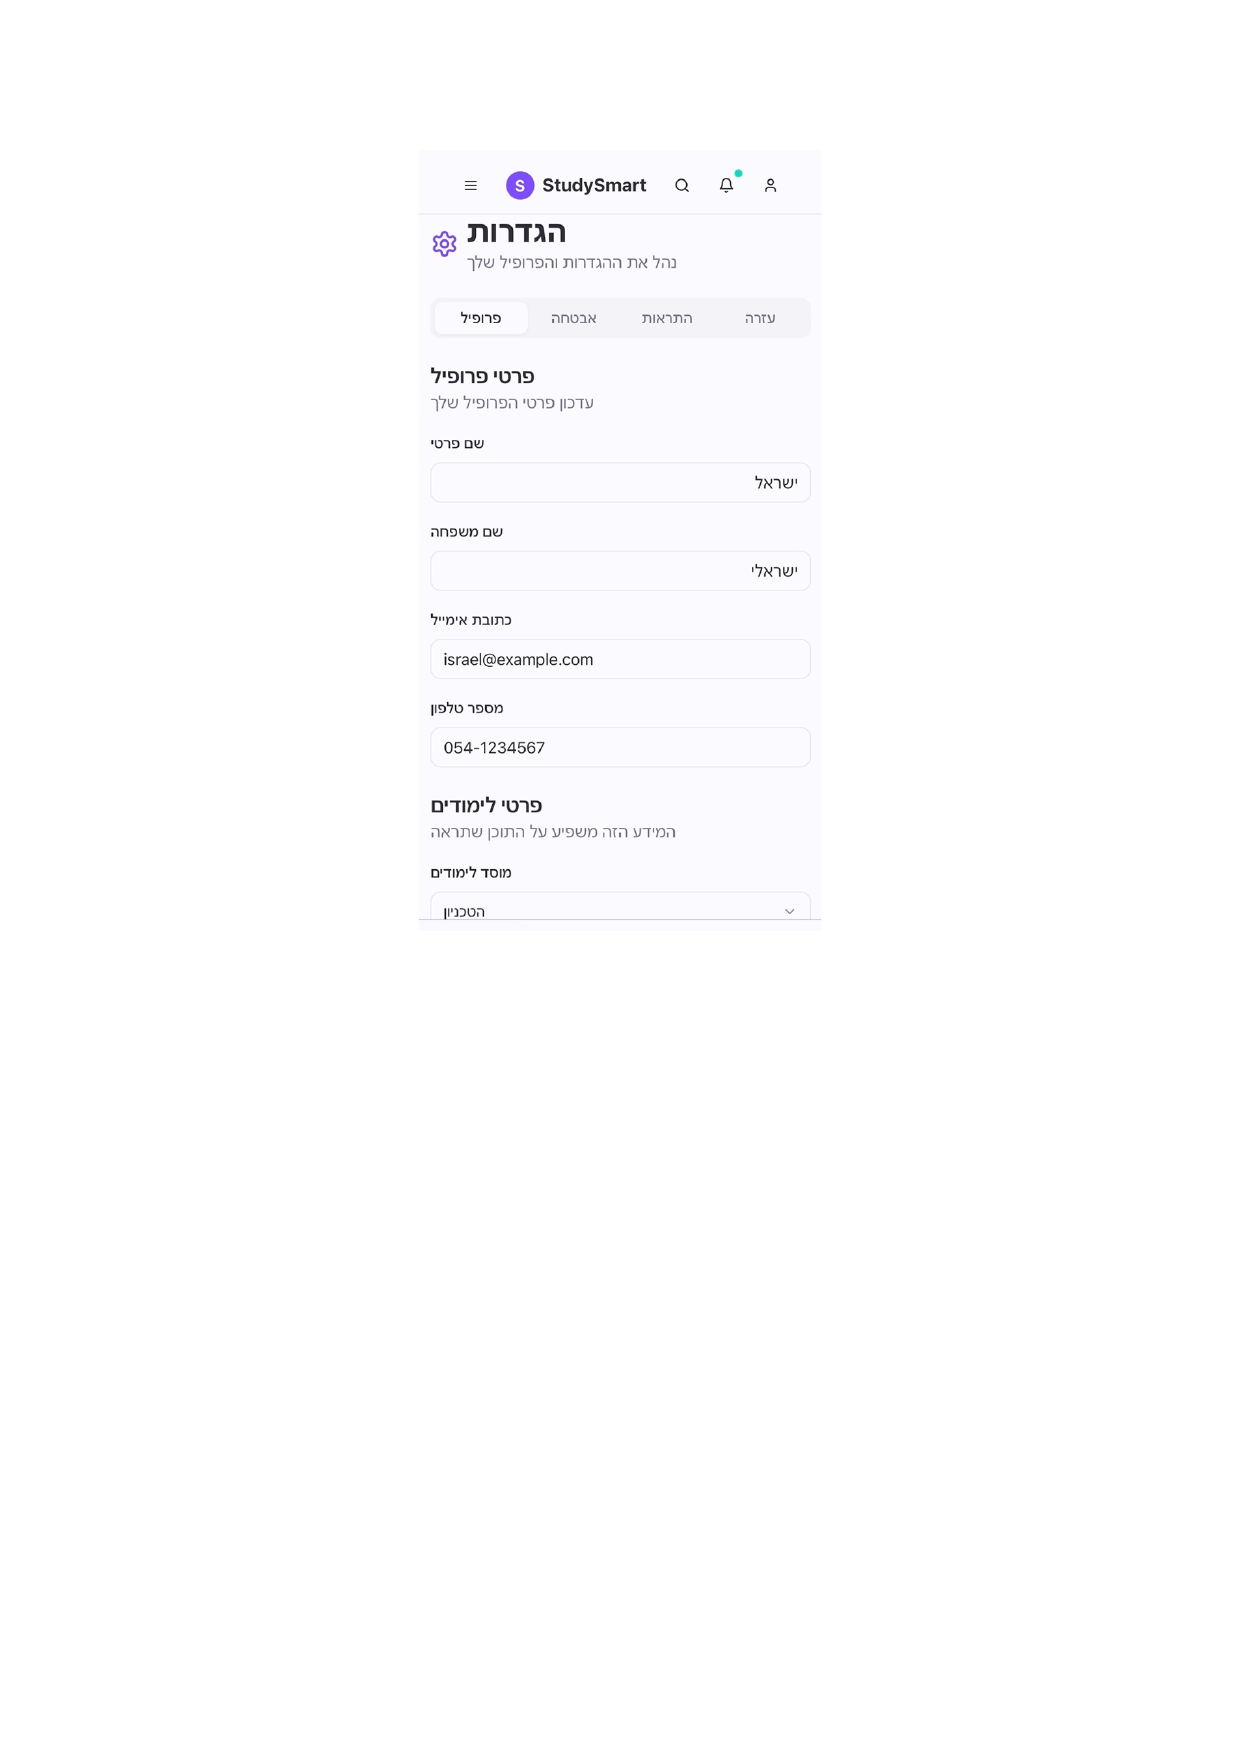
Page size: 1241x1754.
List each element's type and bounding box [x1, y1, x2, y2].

picture [418, 150, 822, 931]
